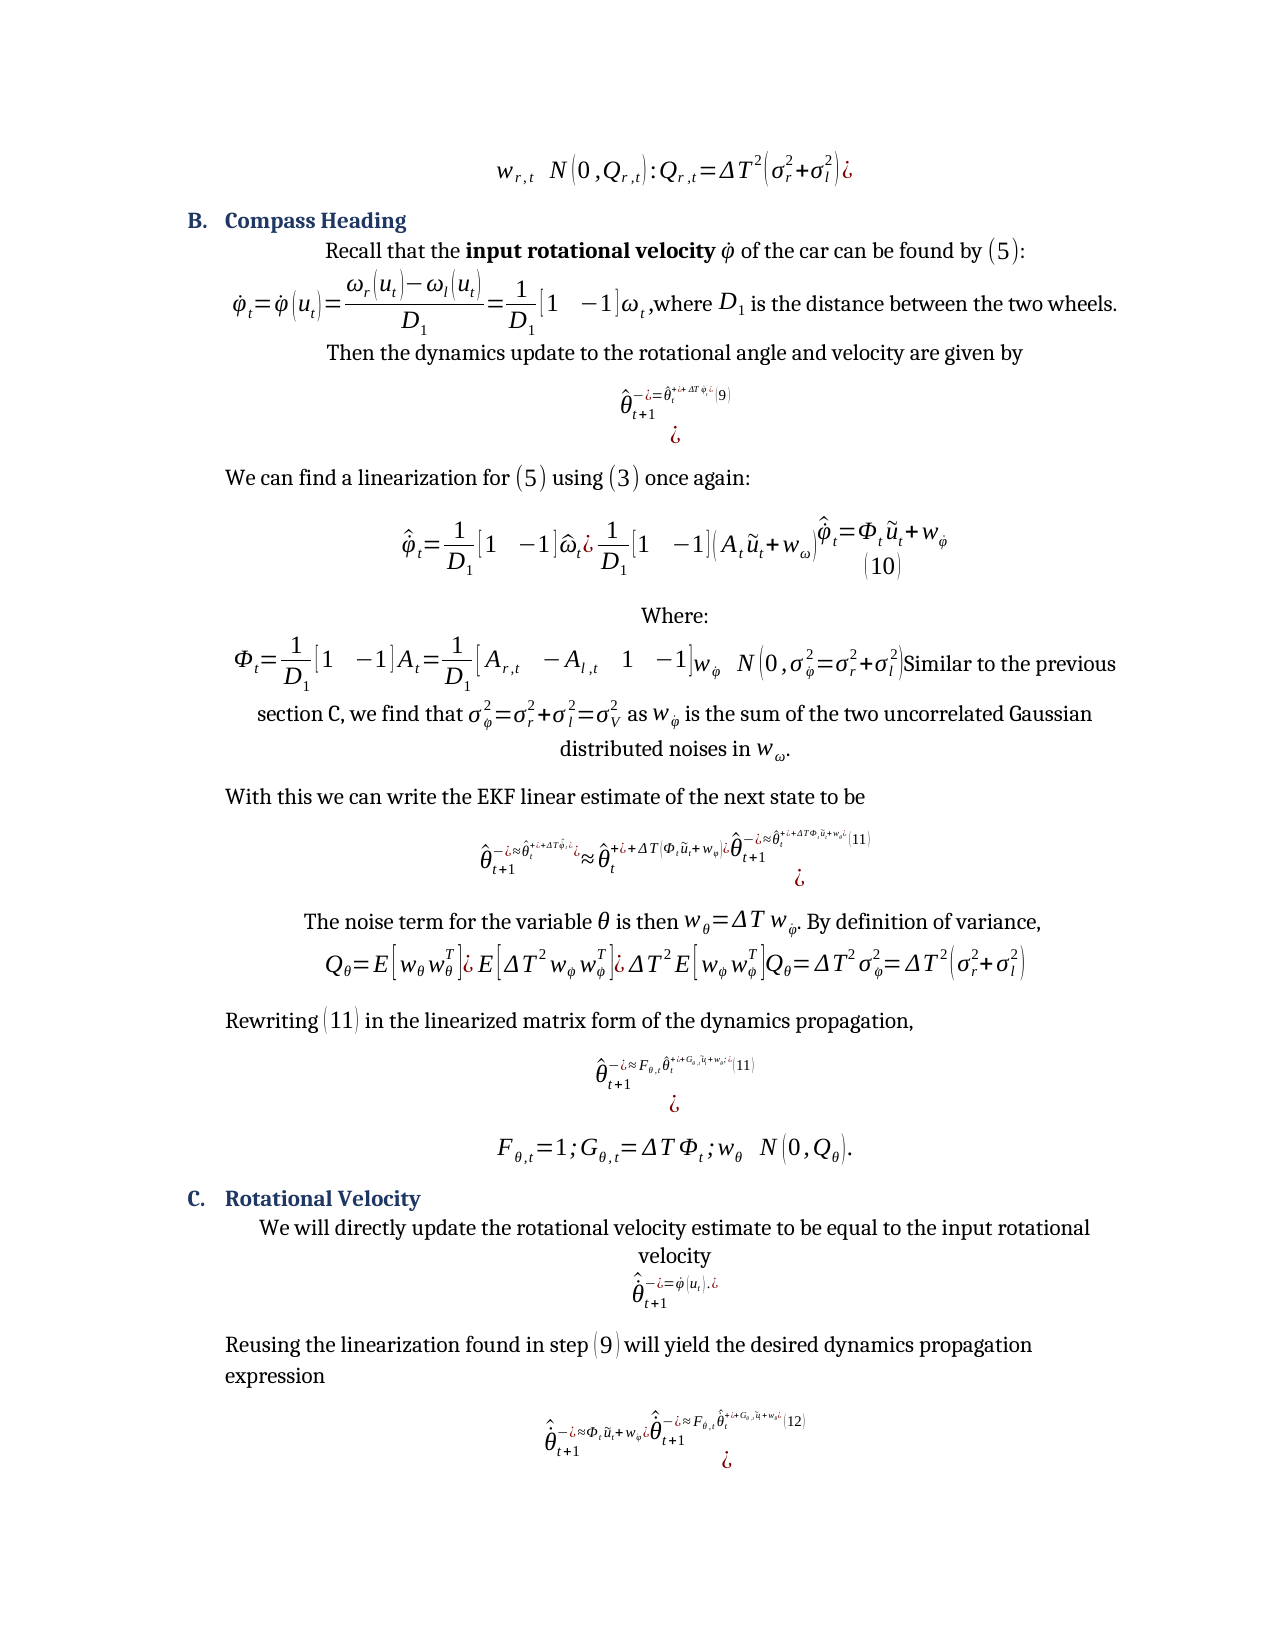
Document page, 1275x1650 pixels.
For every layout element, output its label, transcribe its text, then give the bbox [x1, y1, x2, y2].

text We can find a linearization for using once again: [225, 463, 1125, 493]
text The noise term for the variable is then . By definition of variance, [225, 906, 1125, 987]
text We will directly update the rotational velocity estimate to be equal to the input rotational velocity [225, 1214, 1125, 1311]
text Where: Similar to the previous section C, we find that as is the sum of the two uncorrelated Gaussian distributed noises in . [225, 603, 1125, 765]
subtitle Rotational Velocity [187, 1186, 1125, 1212]
text Reusing the linearization found in step will yield the desired dynamics propagation expression [225, 1330, 1125, 1389]
text Rewriting in the linearized matrix form of the dynamics propagation, [225, 1005, 1125, 1036]
text With this we can write the EKF linear estimate of the next state to be [225, 783, 1125, 810]
subtitle Compass Heading [187, 207, 1125, 234]
text Recall that the input rotational velocity of the car can be found by : where is the distance between the two wheels. Then the dynamics update to the rotational angle and velocity are given by [225, 236, 1125, 366]
